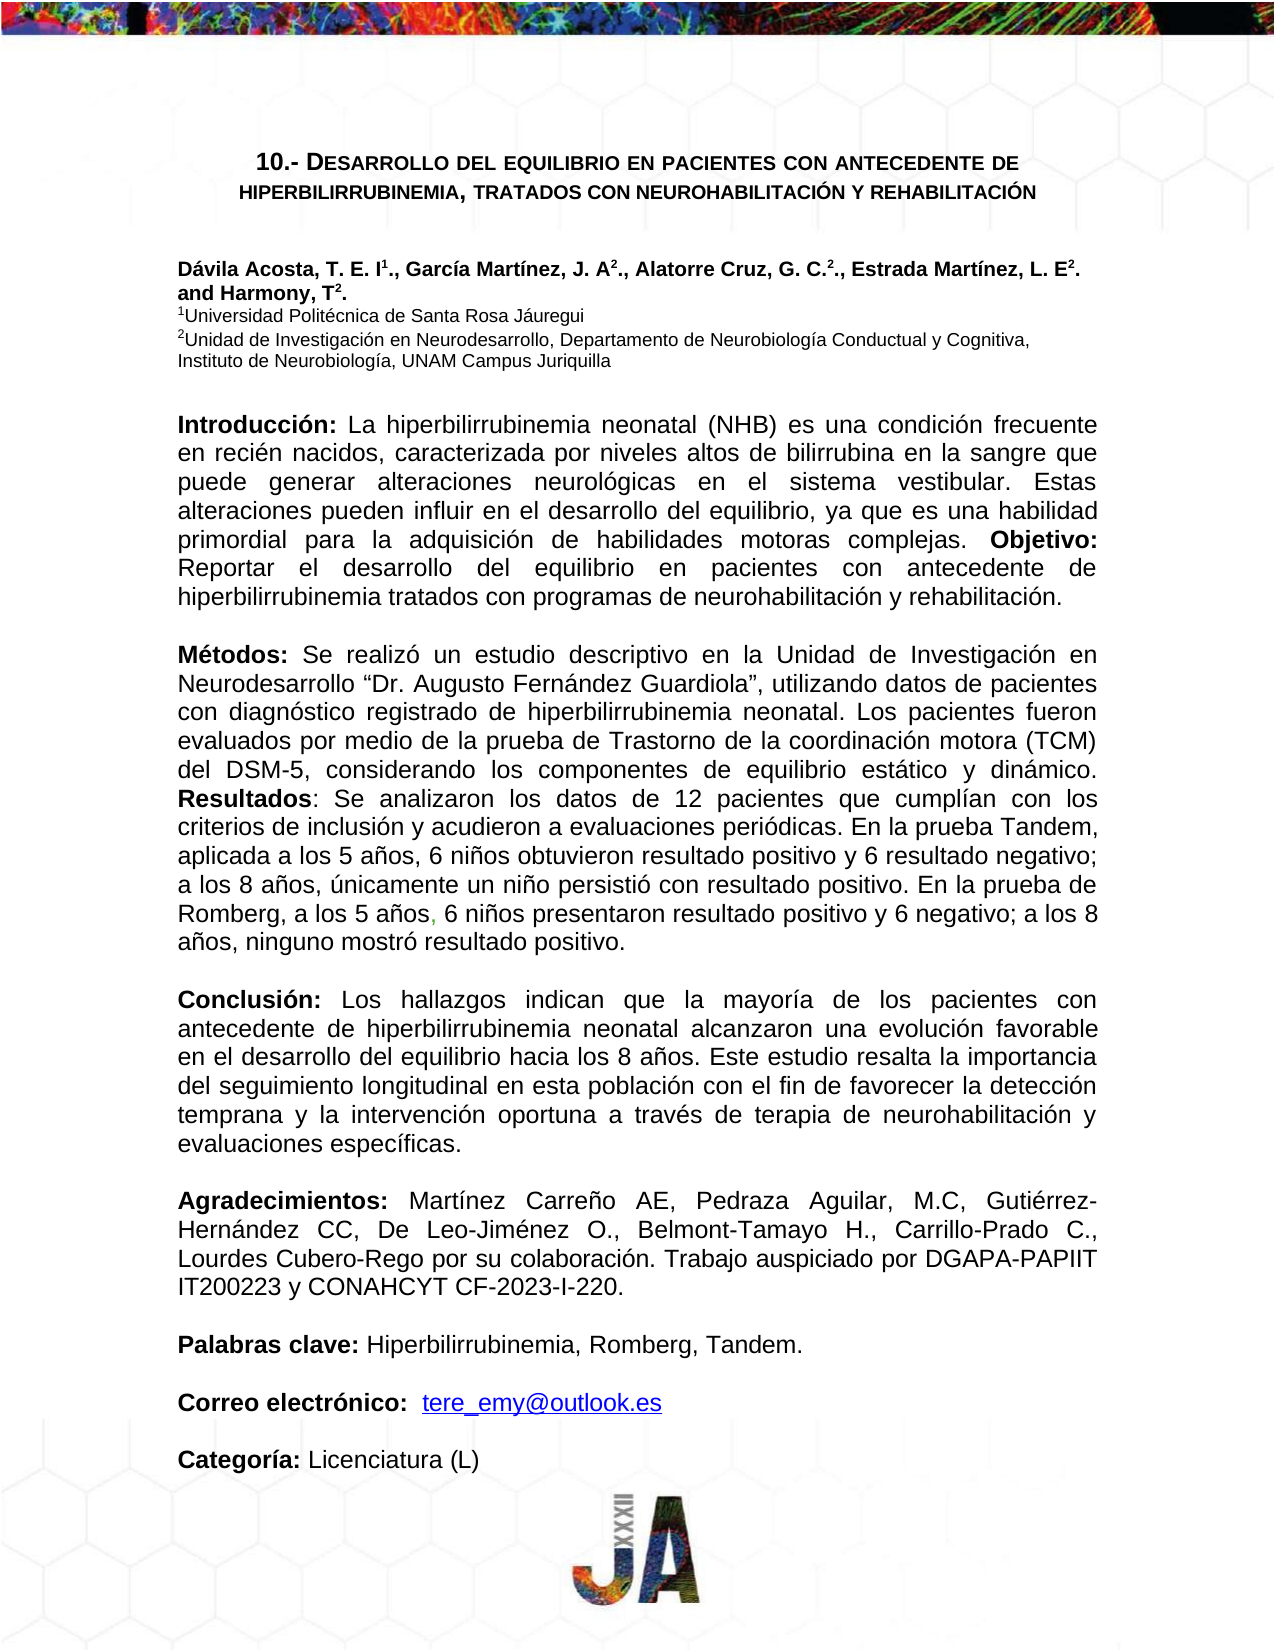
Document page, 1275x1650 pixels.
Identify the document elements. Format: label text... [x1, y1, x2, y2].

subtitle 10.- Desarrollo del equilibrio en pacientes con antecedente de [183, 147, 1092, 176]
text Categoría: Licenciatura (L) [177, 1445, 1125, 1474]
text Agradecimientos: Martínez Carreño AE, Pedraza Aguilar, M.C, Gutiérrez- Hernández CC, De Leo-Jiménez O., Belmont-Tamayo H., Carrillo-Prado C., Lourdes Cubero-Rego por su colaboración. Trabajo auspiciado por DGAPA-PAPIIT IT200223 y CONAHCYT CF-2023-I-220. [177, 1186, 1098, 1301]
text Correo electrónico: tere_emy@outlook.es [177, 1387, 1125, 1416]
text 2Unidad de Investigación en Neurodesarrollo, Departamento de Neurobiología Conductual y Cognitiva, Instituto de Neurobiología, UNAM Campus Juriquilla [177, 327, 1045, 371]
picture [1, 2, 1274, 1650]
text Introducción: La hiperbilirrubinemia neonatal (NHB) es una condición frecuente en recién nacidos, caracterizada por niveles altos de bilirrubina en la sangre que puede generar alteraciones neurológicas en el sistema vestibular. Estas alteraciones pueden influir en el desarrollo del equilibrio, ya que es una habilidad primordial para la adquisición de habilidades motoras complejas. Objetivo: Reportar el desarrollo del equilibrio en pacientes con antecedente de hiperbilirrubinemia tratados con programas de neurohabilitación y rehabilitación. [177, 410, 1098, 611]
text Palabras clave: Hiperbilirrubinemia, Romberg, Tandem. [177, 1330, 1125, 1359]
text Métodos: Se realizó un estudio descriptivo en la Unidad de Investigación en Neurodesarrollo “Dr. Augusto Fernández Guardiola”, utilizando datos de pacientes con diagnóstico registrado de hiperbilirrubinemia neonatal. Los pacientes fueron evaluados por medio de la prueba de Trastorno de la coordinación motora (TCM) del DSM-5, considerando los componentes de equilibrio estático y dinámico. Resultados: Se analizaron los datos de 12 pacientes que cumplían con los criterios de inclusión y acudieron a evaluaciones periódicas. En la prueba Tandem, aplicada a los 5 años, 6 niños obtuvieron resultado positivo y 6 resultado negativo; a los 8 años, únicamente un niño persistió con resultado positivo. En la prueba de Romberg, a los 5 años, 6 niños presentaron resultado positivo y 6 negativo; a los 8 años, ninguno mostró resultado positivo. [177, 640, 1099, 956]
text 1Universidad Politécnica de Santa Rosa Jáuregui [177, 305, 1125, 327]
text Conclusión: Los hallazgos indican que la mayoría de los pacientes con antecedente de hiperbilirrubinemia neonatal alcanzaron una evolución favorable en el desarrollo del equilibrio hacia los 8 años. Este estudio resalta la importancia del seguimiento longitudinal en esta población con el fin de favorecer la detección temprana y la intervención oportuna a través de terapia de neurohabilitación y evaluaciones específicas. [177, 985, 1099, 1157]
text Dávila Acosta, T. E. I1., García Martínez, J. A2., Alatorre Cruz, G. C.2., Estrada Martínez, L. E2. and Harmony, T2. [177, 257, 1098, 305]
text HIPERBILIRRUBINEMIA, TRATADOS CON NEUROHABILITACIÓN Y REHABILITACIÓN [183, 176, 1092, 204]
